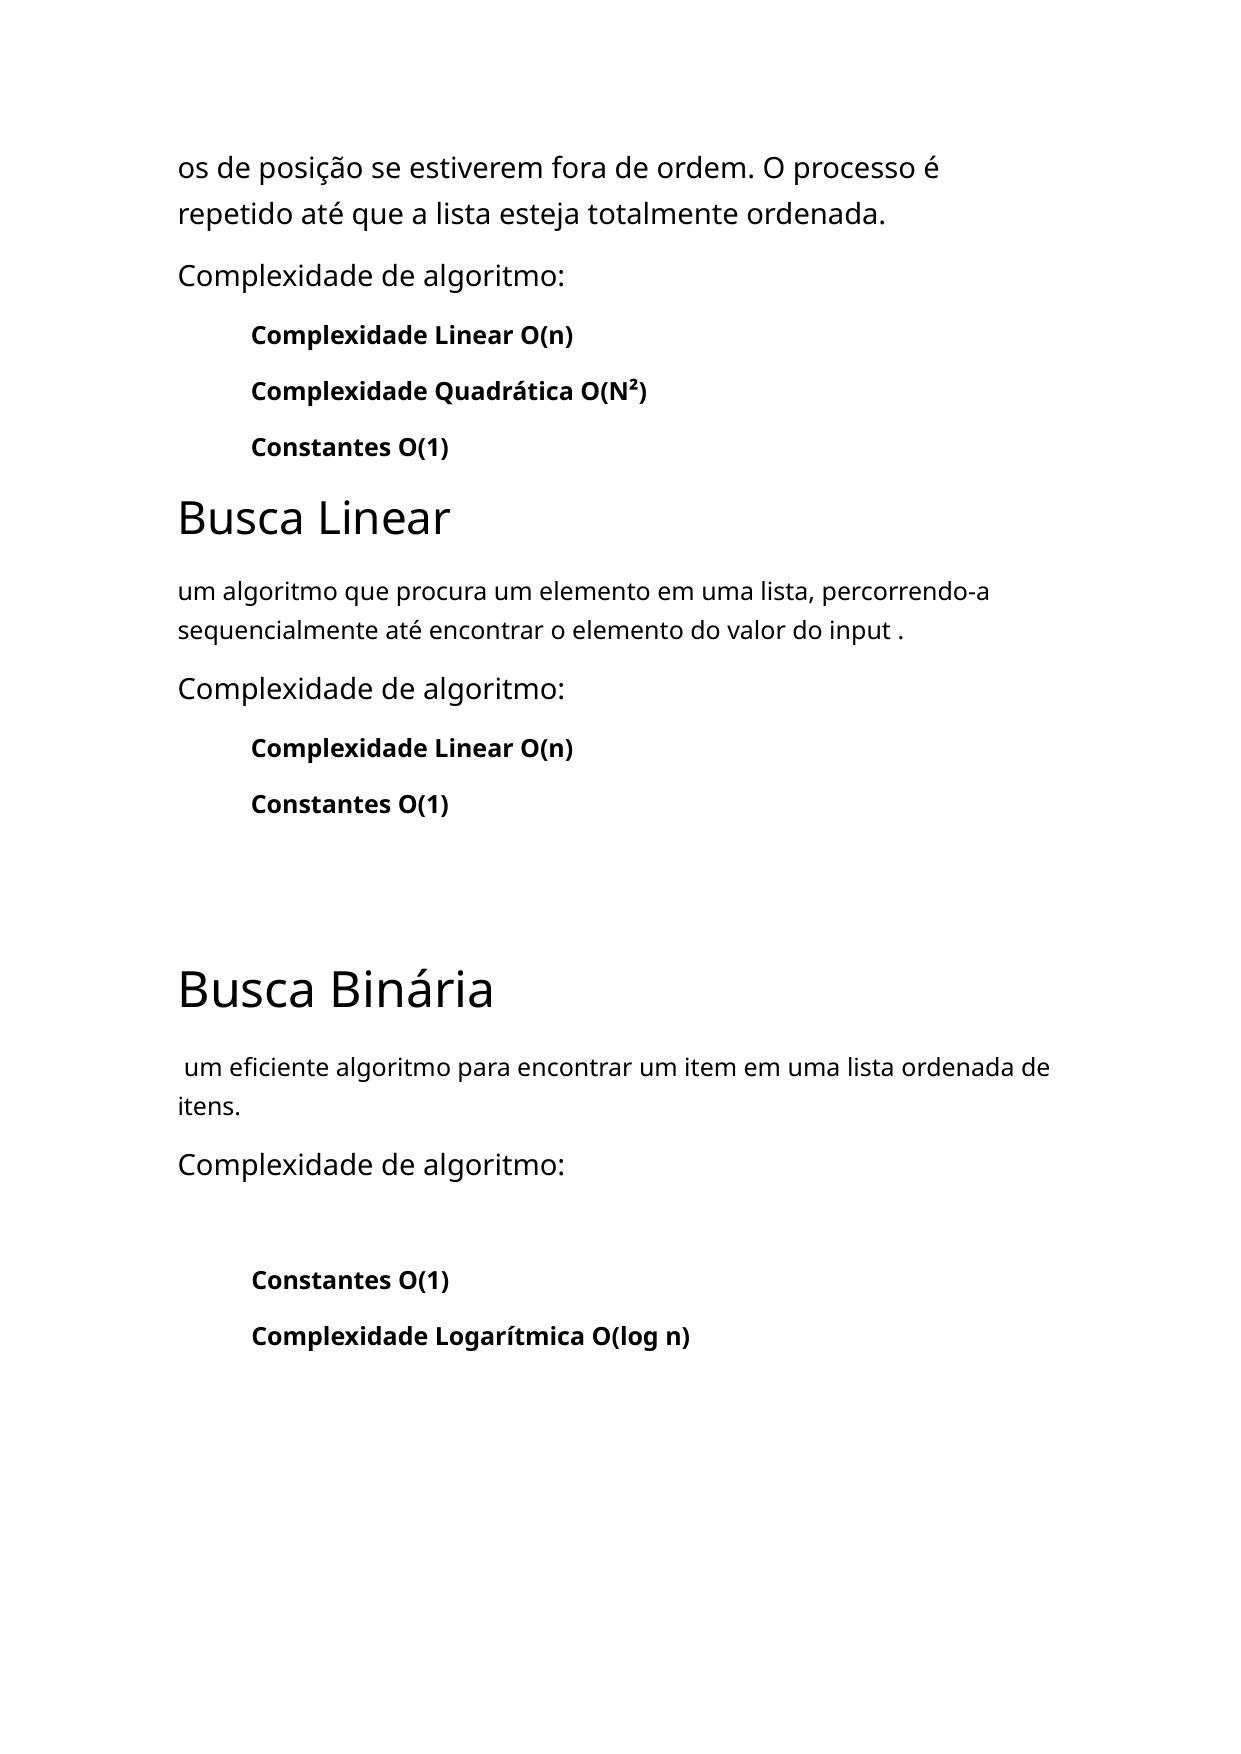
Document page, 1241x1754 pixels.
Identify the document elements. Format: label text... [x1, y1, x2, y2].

text Constantes O(1) [251, 787, 1063, 821]
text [177, 148, 1063, 233]
text Complexidade de algoritmo: [177, 669, 1063, 708]
text Complexidade Linear O(n) [251, 731, 1063, 765]
text Busca Linear [177, 485, 1063, 548]
text Complexidade de algoritmo: [177, 256, 1063, 295]
text um algoritmo que procura um elemento em uma lista, percorrendo-a sequencialmente até encontrar o elemento do valor do input . [177, 574, 1063, 647]
text Complexidade Linear O(n) [251, 318, 1063, 352]
text Constantes O(1) [251, 429, 1063, 463]
text um eficiente algoritmo para encontrar um item em uma lista ordenada de itens. [177, 1049, 1063, 1122]
text Complexidade Quadrática O(N²) [251, 374, 1063, 408]
text Complexidade Logarítmica O(log n) [251, 1318, 1063, 1352]
text Busca Binária [177, 954, 1063, 1022]
text Complexidade de algoritmo: [177, 1144, 1063, 1184]
text Constantes O(1) [251, 1262, 1063, 1296]
